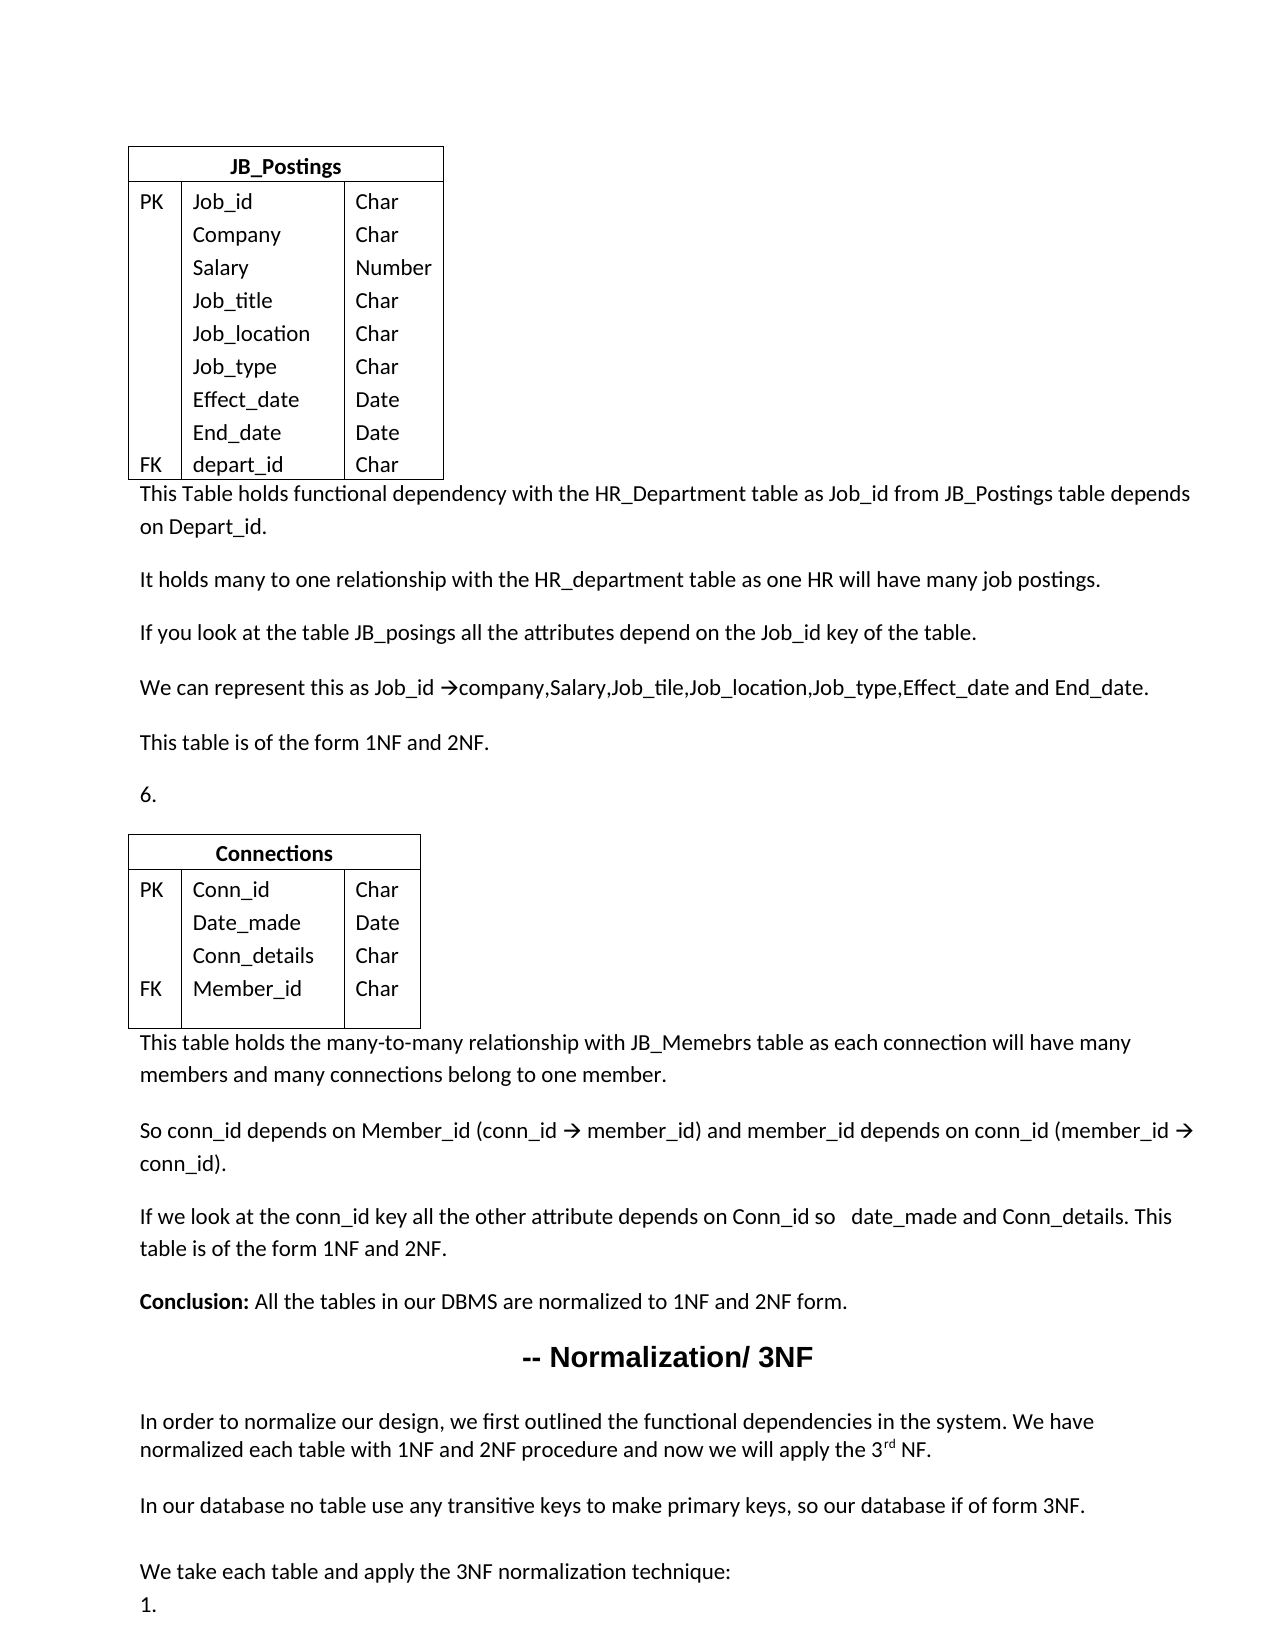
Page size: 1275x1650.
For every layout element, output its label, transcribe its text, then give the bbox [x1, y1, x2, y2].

text It holds many to one relationship with the HR_department table as one HR will have many job postings. [139, 565, 1196, 593]
text If you look at the table JB_posings all the attributes depend on the Job_id key of the table. [139, 618, 1196, 646]
table_cell PK FK [129, 870, 181, 1027]
text This table is of the form 1NF and 2NF. [139, 728, 1196, 756]
text If we look at the conn_id key all the other attribute depends on Conn_id so date_made and Conn_details. This table is of the form 1NF and 2NF. [139, 1202, 1196, 1262]
table_cell Job_id Company Salary Job_title Job_location Job_type Effect_date End_date depart_id [182, 182, 344, 478]
text In our database no table use any transitive keys to make primary keys, so our database if of form 3NF. [139, 1492, 1196, 1519]
text So conn_id depends on Member_id (conn_id 🡪 member_id) and member_id depends on conn_id (member_id 🡪 conn_id). [139, 1114, 1196, 1177]
table_header Connections [129, 835, 420, 869]
table_cell Char Char Number Char Char Char Date Date Char [345, 182, 443, 478]
text Conclusion: All the tables in our DBMS are normalized to 1NF and 2NF form. [139, 1287, 1196, 1315]
table_header JB_Postings [129, 147, 443, 181]
table_cell PK FK [129, 182, 181, 478]
text We take each table and apply the 3NF normalization technique: [139, 1557, 1196, 1585]
table_cell Conn_id Date_made Conn_details Member_id [182, 870, 344, 1027]
text This Table holds functional dependency with the HR_Department table as Job_id from JB_Postings table depends on Depart_id. [139, 479, 1196, 540]
text We can represent this as Job_id 🡪company,Salary,Job_tile,Job_location,Job_type,Effect_date and End_date. [139, 671, 1196, 702]
text In order to normalize our design, we first outlined the functional dependencies in the system. We have normalized each table with 1NF and 2NF procedure and now we will apply the 3rd NF. [139, 1407, 1196, 1463]
text -- Normalization/ 3NF [139, 1340, 1196, 1374]
text 6. [139, 781, 1196, 809]
text This table holds the many-to-many relationship with JB_Memebrs table as each connection will have many members and many connections belong to one member. [139, 1028, 1196, 1089]
table_cell Char Date Char Char [345, 870, 420, 1027]
